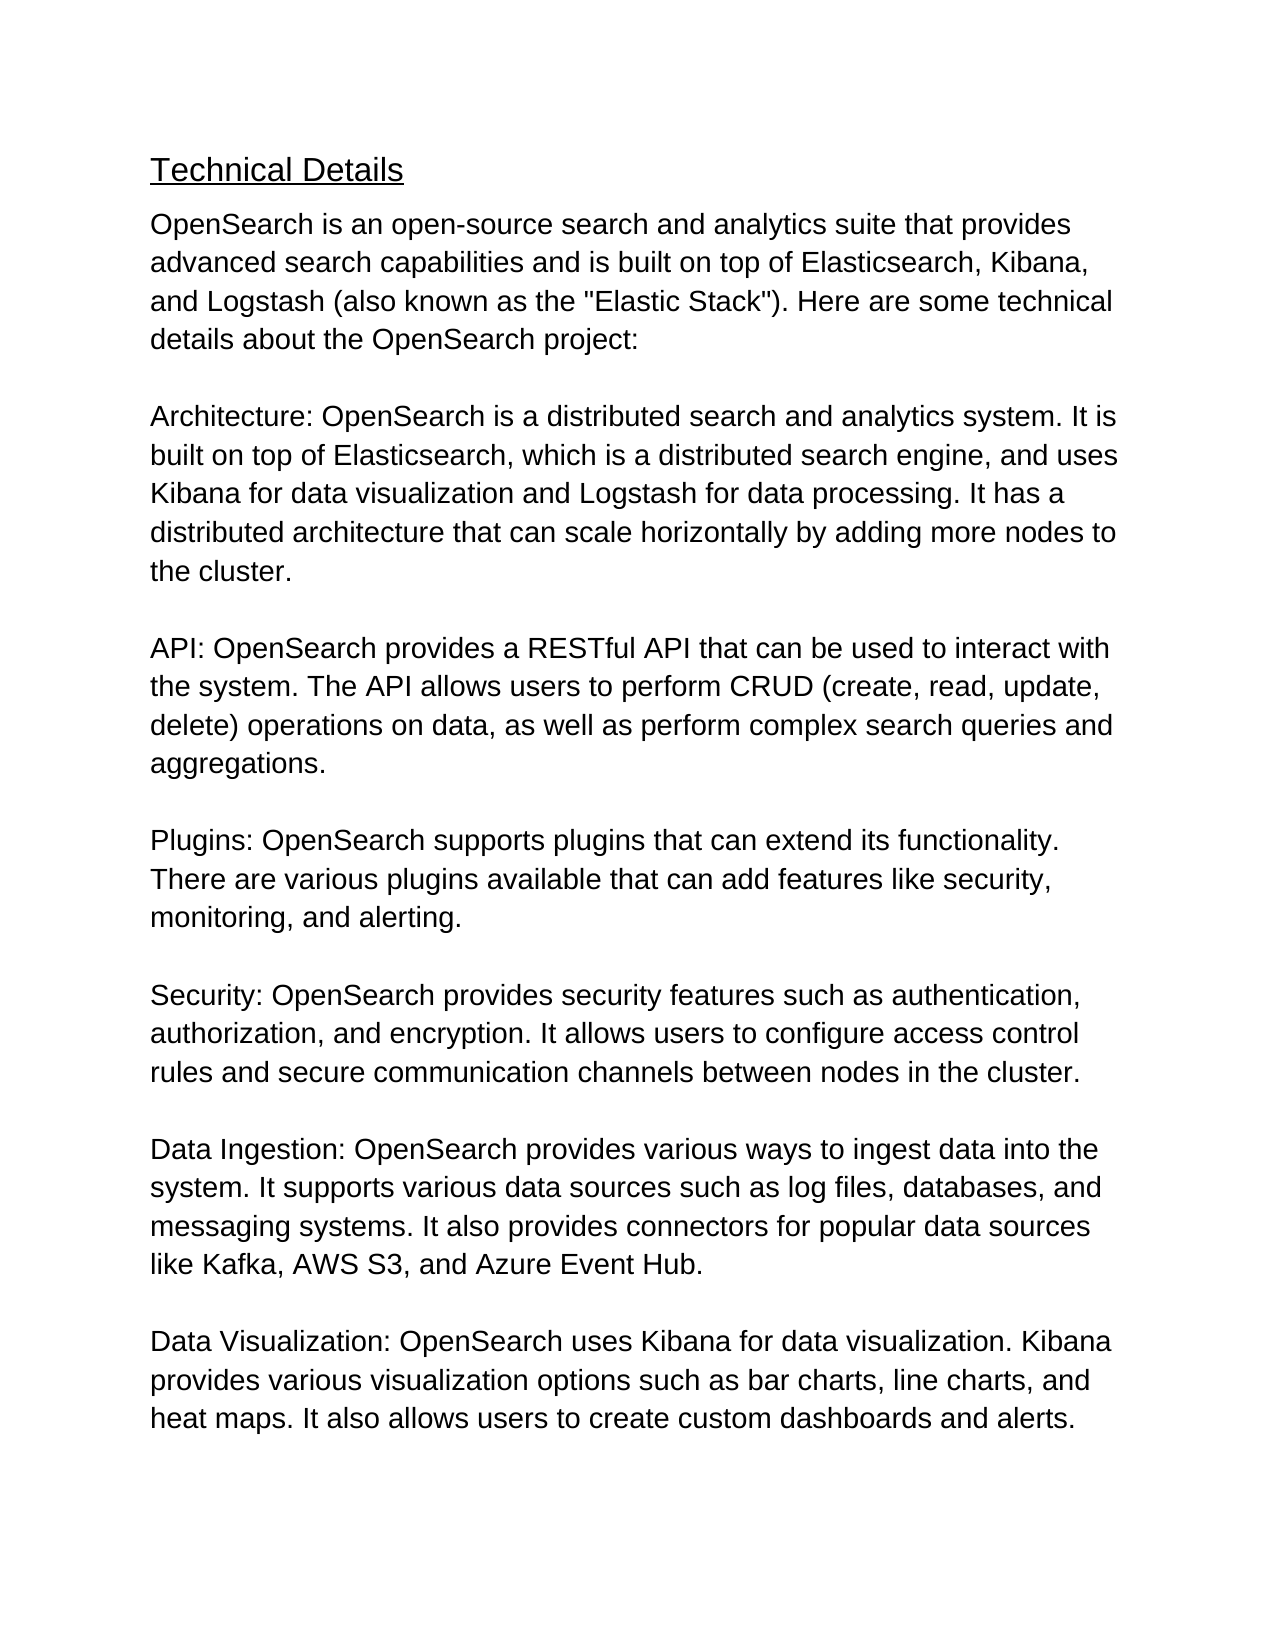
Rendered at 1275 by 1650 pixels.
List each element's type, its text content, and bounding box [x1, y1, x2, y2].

text Data Ingestion: OpenSearch provides various ways to ingest data into the system. It supports various data sources such as log files, databases, and messaging systems. It also provides connectors for popular data sources like Kafka, AWS S3, and Azure Event Hub. [150, 1132, 1125, 1281]
text API: OpenSearch provides a RESTful API that can be used to interact with the system. The API allows users to perform CRUD (create, read, update, delete) operations on data, as well as perform complex search queries and aggregations. [150, 631, 1125, 780]
text OpenSearch is an open-source search and analytics suite that provides advanced search capabilities and is built on top of Elasticsearch, Kibana, and Logstash (also known as the "Elastic Stack"). Here are some technical details about the OpenSearch project: [150, 207, 1125, 356]
text Plugins: OpenSearch supports plugins that can extend its functionality. There are various plugins available that can add features like security, monitoring, and alerting. [150, 823, 1125, 934]
subtitle Technical Details [150, 150, 1125, 188]
text Data Visualization: OpenSearch uses Kibana for data visualization. Kibana provides various visualization options such as bar charts, line charts, and heat maps. It also allows users to create custom dashboards and alerts. [150, 1324, 1125, 1435]
text Security: OpenSearch provides security features such as authentication, authorization, and encryption. It allows users to configure access control rules and secure communication channels between nodes in the cluster. [150, 977, 1125, 1088]
text Architecture: OpenSearch is a distributed search and analytics system. It is built on top of Elasticsearch, which is a distributed search engine, and uses Kibana for data visualization and Logstash for data processing. It has a distributed architecture that can scale horizontally by adding more nodes to the cluster. [150, 399, 1125, 587]
